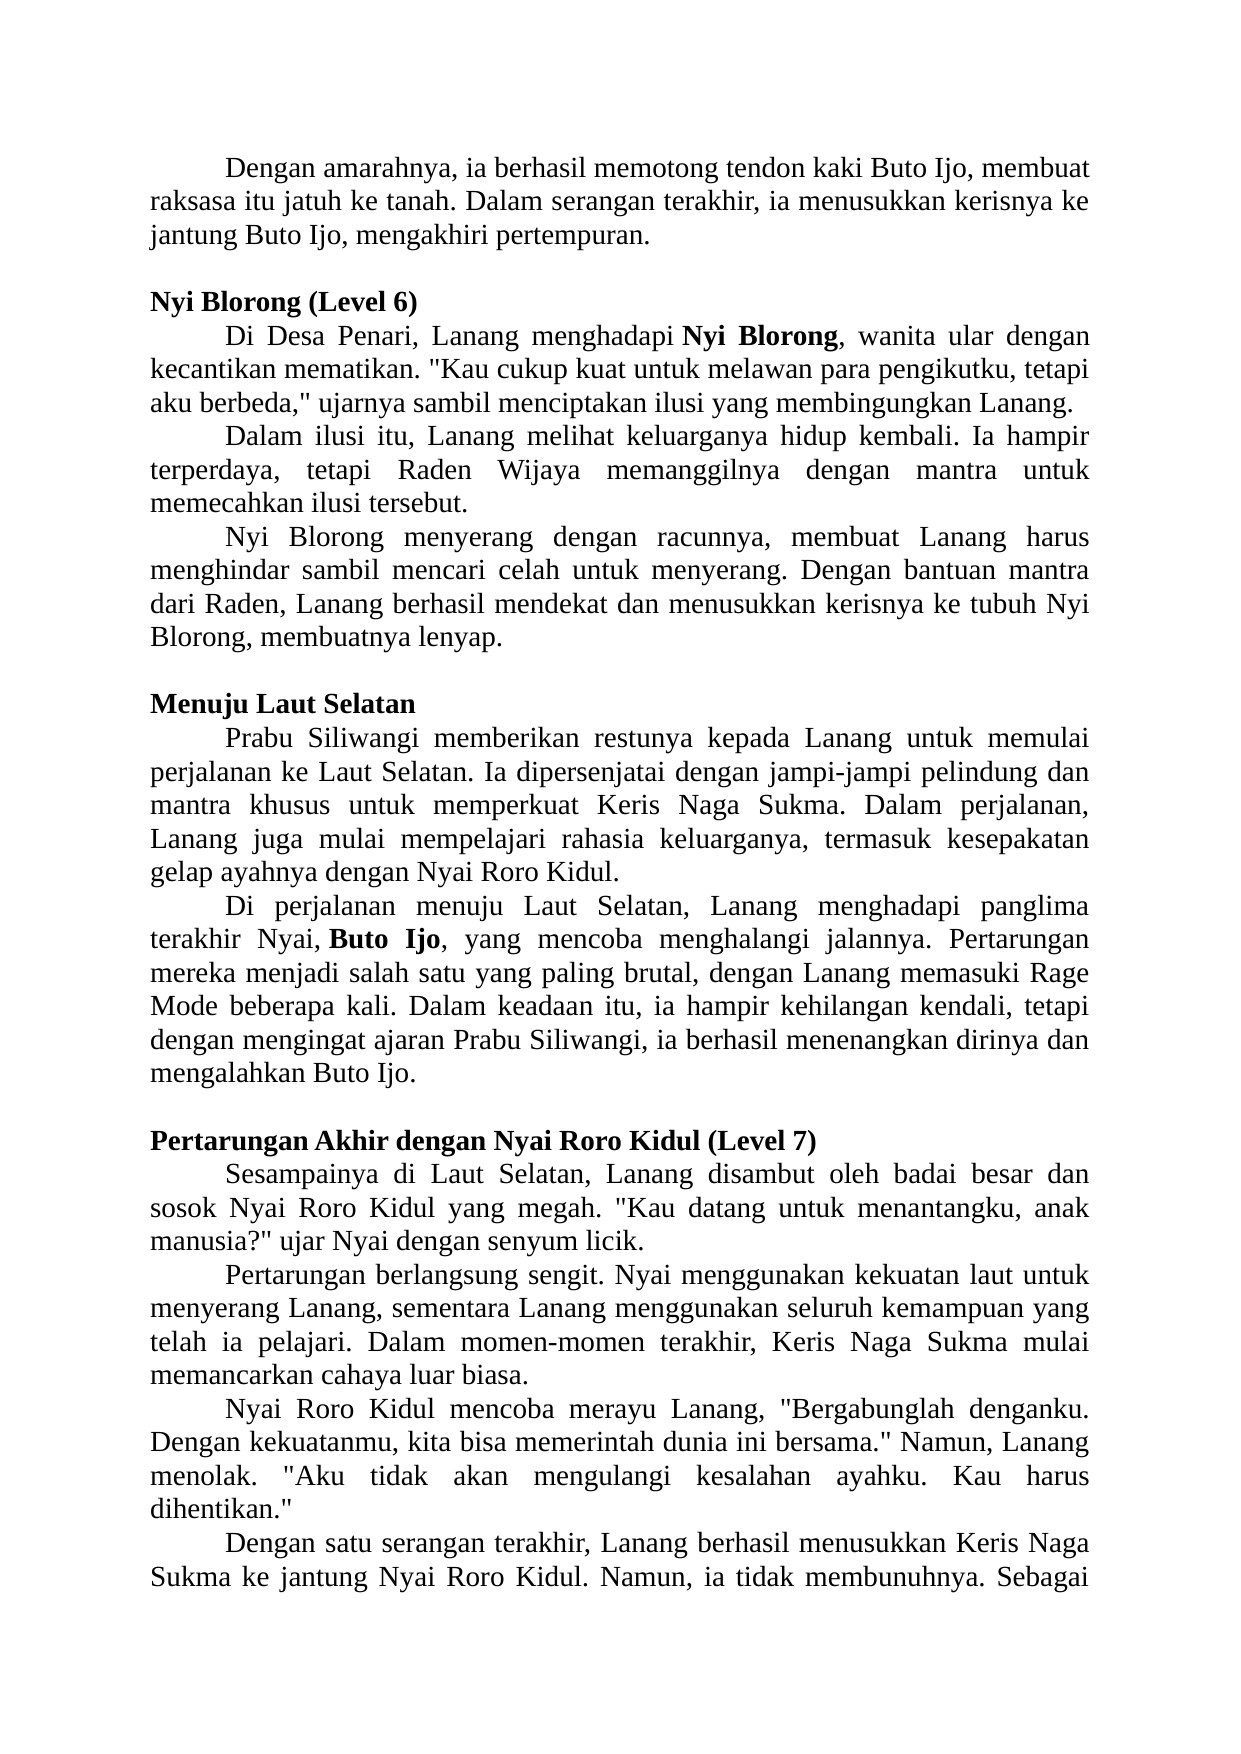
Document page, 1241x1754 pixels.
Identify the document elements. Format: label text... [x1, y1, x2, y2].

text Nyai Roro Kidul mencoba merayu Lanang, "Bergabunglah denganku. Dengan kekuatanmu, kita bisa memerintah dunia ini bersama." Namun, Lanang menolak. "Aku tidak akan mengulangi kesalahan ayahku. Kau harus dihentikan." [150, 1391, 1090, 1525]
text Nyi Blorong menyerang dengan racunnya, membuat Lanang harus menghindar sambil mencari celah untuk menyerang. Dengan bantuan mantra dari Raden, Lanang berhasil mendekat dan menusukkan kerisnya ke tubuh Nyi Blorong, membuatnya lenyap. [150, 519, 1090, 653]
text Nyi Blorong (Level 6) [150, 284, 1090, 318]
text Sesampainya di Laut Selatan, Lanang disambut oleh badai besar dan sosok Nyai Roro Kidul yang megah. "Kau datang untuk menantangku, anak manusia?" ujar Nyai dengan senyum licik. [150, 1156, 1090, 1257]
text Pertarungan Akhir dengan Nyai Roro Kidul (Level 7) [150, 1123, 1090, 1156]
text Menuju Laut Selatan [150, 687, 1090, 720]
text Prabu Siliwangi memberikan restunya kepada Lanang untuk memulai perjalanan ke Laut Selatan. Ia dipersenjatai dengan jampi-jampi pelindung dan mantra khusus untuk memperkuat Keris Naga Sukma. Dalam perjalanan, Lanang juga mulai mempelajari rahasia keluarganya, termasuk kesepakatan gelap ayahnya dengan Nyai Roro Kidul. [150, 720, 1090, 888]
text Dalam ilusi itu, Lanang melihat keluarganya hidup kembali. Ia hampir terperdaya, tetapi Raden Wijaya memanggilnya dengan mantra untuk memecahkan ilusi tersebut. [150, 418, 1090, 519]
text Di perjalanan menuju Laut Selatan, Lanang menghadapi panglima terakhir Nyai, Buto Ijo, yang mencoba menghalangi jalannya. Pertarungan mereka menjadi salah satu yang paling brutal, dengan Lanang memasuki Rage Mode beberapa kali. Dalam keadaan itu, ia hampir kehilangan kendali, tetapi dengan mengingat ajaran Prabu Siliwangi, ia berhasil menenangkan dirinya dan mengalahkan Buto Ijo. [150, 888, 1090, 1089]
text Dengan amarahnya, ia berhasil memotong tendon kaki Buto Ijo, membuat raksasa itu jatuh ke tanah. Dalam serangan terakhir, ia menusukkan kerisnya ke jantung Buto Ijo, mengakhiri pertempuran. [150, 150, 1090, 251]
text Di Desa Penari, Lanang menghadapi Nyi Blorong, wanita ular dengan kecantikan mematikan. "Kau cukup kuat untuk melawan para pengikutku, tetapi aku berbeda," ujarnya sambil menciptakan ilusi yang membingungkan Lanang. [150, 318, 1090, 418]
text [150, 1525, 1090, 1592]
text Pertarungan berlangsung sengit. Nyai menggunakan kekuatan laut untuk menyerang Lanang, sementara Lanang menggunakan seluruh kemampuan yang telah ia pelajari. Dalam momen-momen terakhir, Keris Naga Sukma mulai memancarkan cahaya luar biasa. [150, 1257, 1090, 1391]
